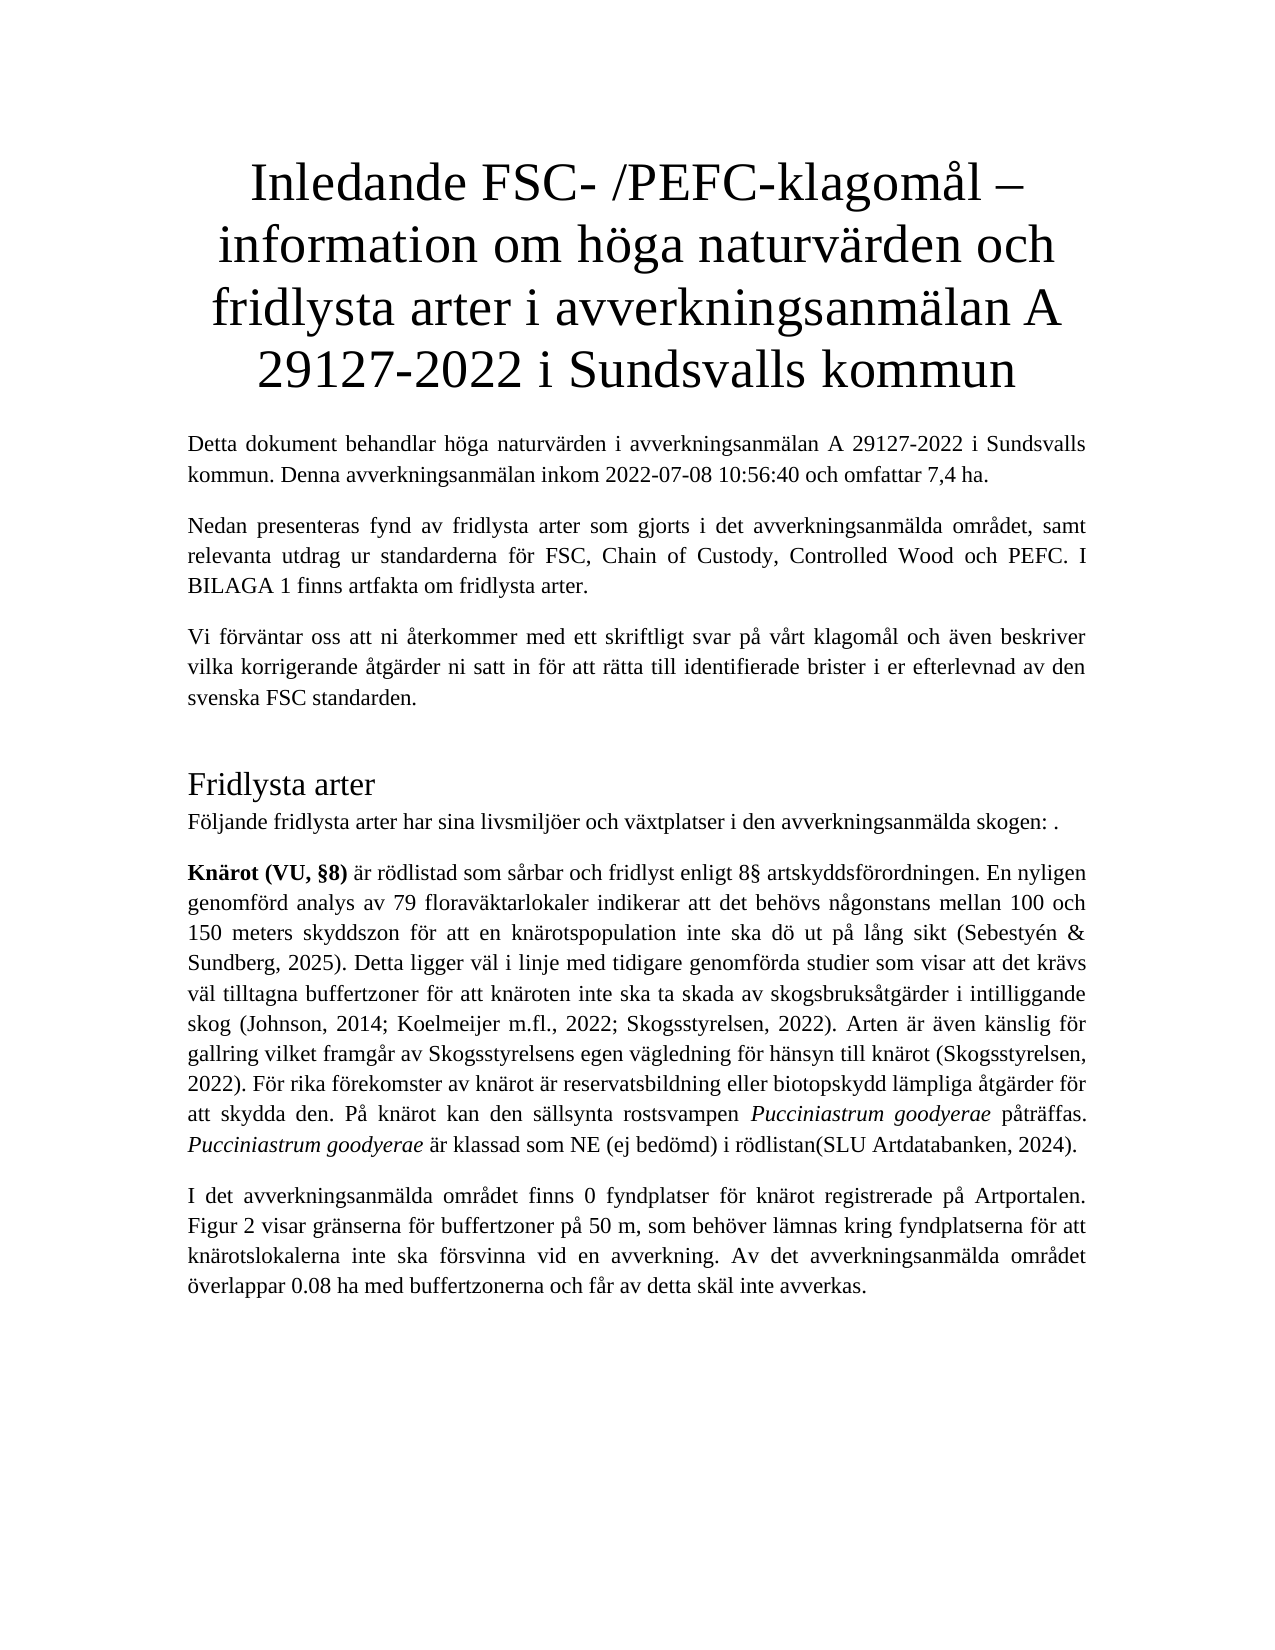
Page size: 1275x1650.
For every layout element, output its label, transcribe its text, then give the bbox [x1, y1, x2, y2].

subtitle Fridlysta arter [187, 764, 1087, 802]
title Inledande FSC- /PEFC-klagomål – information om höga naturvärden och fridlysta arter i avverkningsanmälan A 29127-2022 i Sundsvalls kommun [187, 150, 1087, 399]
text Följande fridlysta arter har sina livsmiljöer och växtplatser i den avverkningsanmälda skogen: . [187, 808, 1087, 834]
text Detta dokument behandlar höga naturvärden i avverkningsanmälan A 29127-2022 i Sundsvalls kommun. Denna avverkningsanmälan inkom 2022-07-08 10:56:40 och omfattar 7,4 ha. [187, 430, 1087, 487]
text Nedan presenteras fynd av fridlysta arter som gjorts i det avverkningsanmälda området, samt relevanta utdrag ur standarderna för FSC, Chain of Custody, Controlled Wood och PEFC. I BILAGA 1 finns artfakta om fridlysta arter. [187, 512, 1087, 598]
text Knärot (VU, §8) är rödlistad som sårbar och fridlyst enligt 8§ artskyddsförordningen. En nyligen genomförd analys av 79 floraväktarlokaler indikerar att det behövs någonstans mellan 100 och 150 meters skyddszon för att en knärotspopulation inte ska dö ut på lång sikt (Sebestyén & Sundberg, 2025). Detta ligger väl i linje med tidigare genomförda studier som visar att det krävs väl tilltagna buffertzoner för att knäroten inte ska ta skada av skogsbruksåtgärder i intilliggande skog (Johnson, 2014; Koelmeijer m.fl., 2022; Skogsstyrelsen, 2022). Arten är även känslig för gallring vilket framgår av Skogsstyrelsens egen vägledning för hänsyn till knärot (Skogsstyrelsen, 2022). För rika förekomster av knärot är reservatsbildning eller biotopskydd lämpliga åtgärder för att skydda den. På knärot kan den sällsynta rostsvampen Pucciniastrum goodyerae påträffas. Pucciniastrum goodyerae är klassad som NE (ej bedömd) i rödlistan(SLU Artdatabanken, 2024). [187, 859, 1087, 1157]
text Vi förväntar oss att ni återkommer med ett skriftligt svar på vårt klagomål och även beskriver vilka korrigerande åtgärder ni satt in för att rätta till identifierade brister i er efterlevnad av den svenska FSC standarden. [187, 623, 1087, 710]
text I det avverkningsanmälda området finns 0 fyndplatser för knärot registrerade på Artportalen. Figur 2 visar gränserna för buffertzoner på 50 m, som behöver lämnas kring fyndplatserna för att knärotslokalerna inte ska försvinna vid en avverkning. Av det avverkningsanmälda området överlappar 0.08 ha med buffertzonerna och får av detta skäl inte avverkas. [187, 1182, 1087, 1299]
